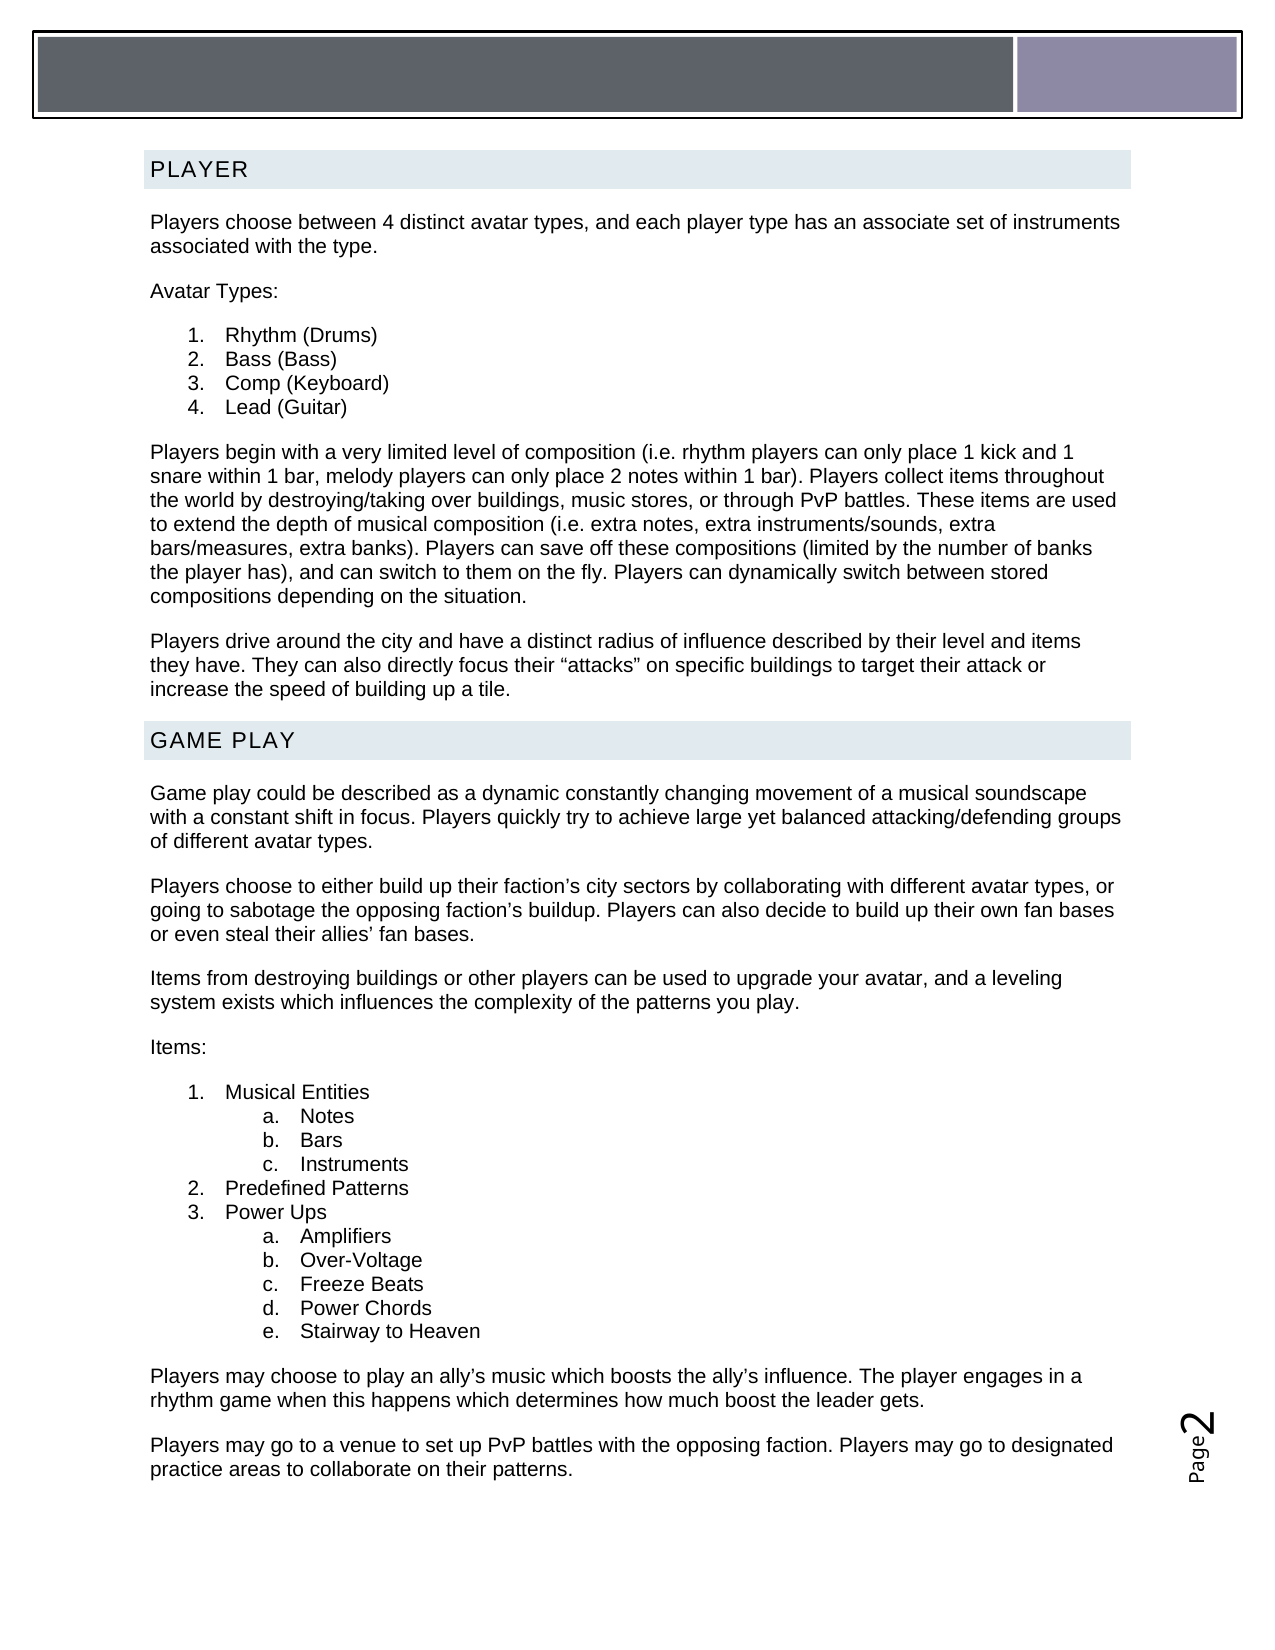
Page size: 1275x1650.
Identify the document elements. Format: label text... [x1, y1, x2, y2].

list Power Ups [187, 1199, 1125, 1223]
list Bass (Bass) [187, 347, 1125, 371]
text Items from destroying buildings or other players can be used to upgrade your avatar, and a leveling system exists which influences the complexity of the patterns you play. [150, 966, 1125, 1014]
list Comp (Keyboard) [187, 371, 1125, 395]
text Players drive around the city and have a distinct radius of influence described by their level and items they have. They can also directly focus their “attacks” on specific buildings to target their attack or increase the speed of building up a tile. [150, 628, 1125, 700]
list Amplifiers [262, 1223, 1125, 1247]
list Stairway to Heaven [262, 1319, 1125, 1343]
list Bars [262, 1128, 1125, 1152]
list Power Chords [262, 1295, 1125, 1319]
list Musical Entities [187, 1080, 1125, 1104]
list Predefined Patterns [187, 1176, 1125, 1199]
subtitle Player [150, 156, 1125, 183]
text Players may choose to play an ally’s music which boosts the ally’s influence. The player engages in a rhythm game when this happens which determines how much boost the leader gets. [150, 1364, 1125, 1412]
subtitle Game play [150, 728, 1125, 754]
list Notes [262, 1104, 1125, 1128]
text Players begin with a very limited level of composition (i.e. rhythm players can only place 1 kick and 1 snare within 1 bar, melody players can only place 2 notes within 1 bar). Players collect items throughout the world by destroying/taking over buildings, music stores, or through PvP battles. These items are used to extend the depth of musical composition (i.e. extra notes, extra instruments/sounds, extra bars/measures, extra banks). Players can save off these compositions (limited by the number of banks the player has), and can switch to them on the fly. Players can dynamically switch between stored compositions depending on the situation. [150, 440, 1125, 608]
text Players choose to either build up their faction’s city sectors by collaborating with different avatar types, or going to sabotage the opposing faction’s buildup. Players can also decide to build up their own fan bases or even steal their allies’ fan bases. [150, 873, 1125, 945]
text Players choose between 4 distinct avatar types, and each player type has an associate set of instruments associated with the type. [150, 210, 1125, 258]
list Over-Voltage [262, 1247, 1125, 1271]
list Freeze Beats [262, 1271, 1125, 1295]
text Players may go to a venue to set up PvP battles with the opposing faction. Players may go to designated practice areas to collaborate on their patterns. [150, 1433, 1125, 1481]
text Items: [150, 1035, 1125, 1059]
list Instruments [262, 1152, 1125, 1176]
list Rhythm (Drums) [187, 323, 1125, 347]
text Game play could be described as a dynamic constantly changing movement of a musical soundscape with a constant shift in focus. Players quickly try to achieve large yet balanced attacking/defending groups of different avatar types. [150, 781, 1125, 853]
list Lead (Guitar) [187, 395, 1125, 419]
text Avatar Types: [150, 278, 1125, 302]
